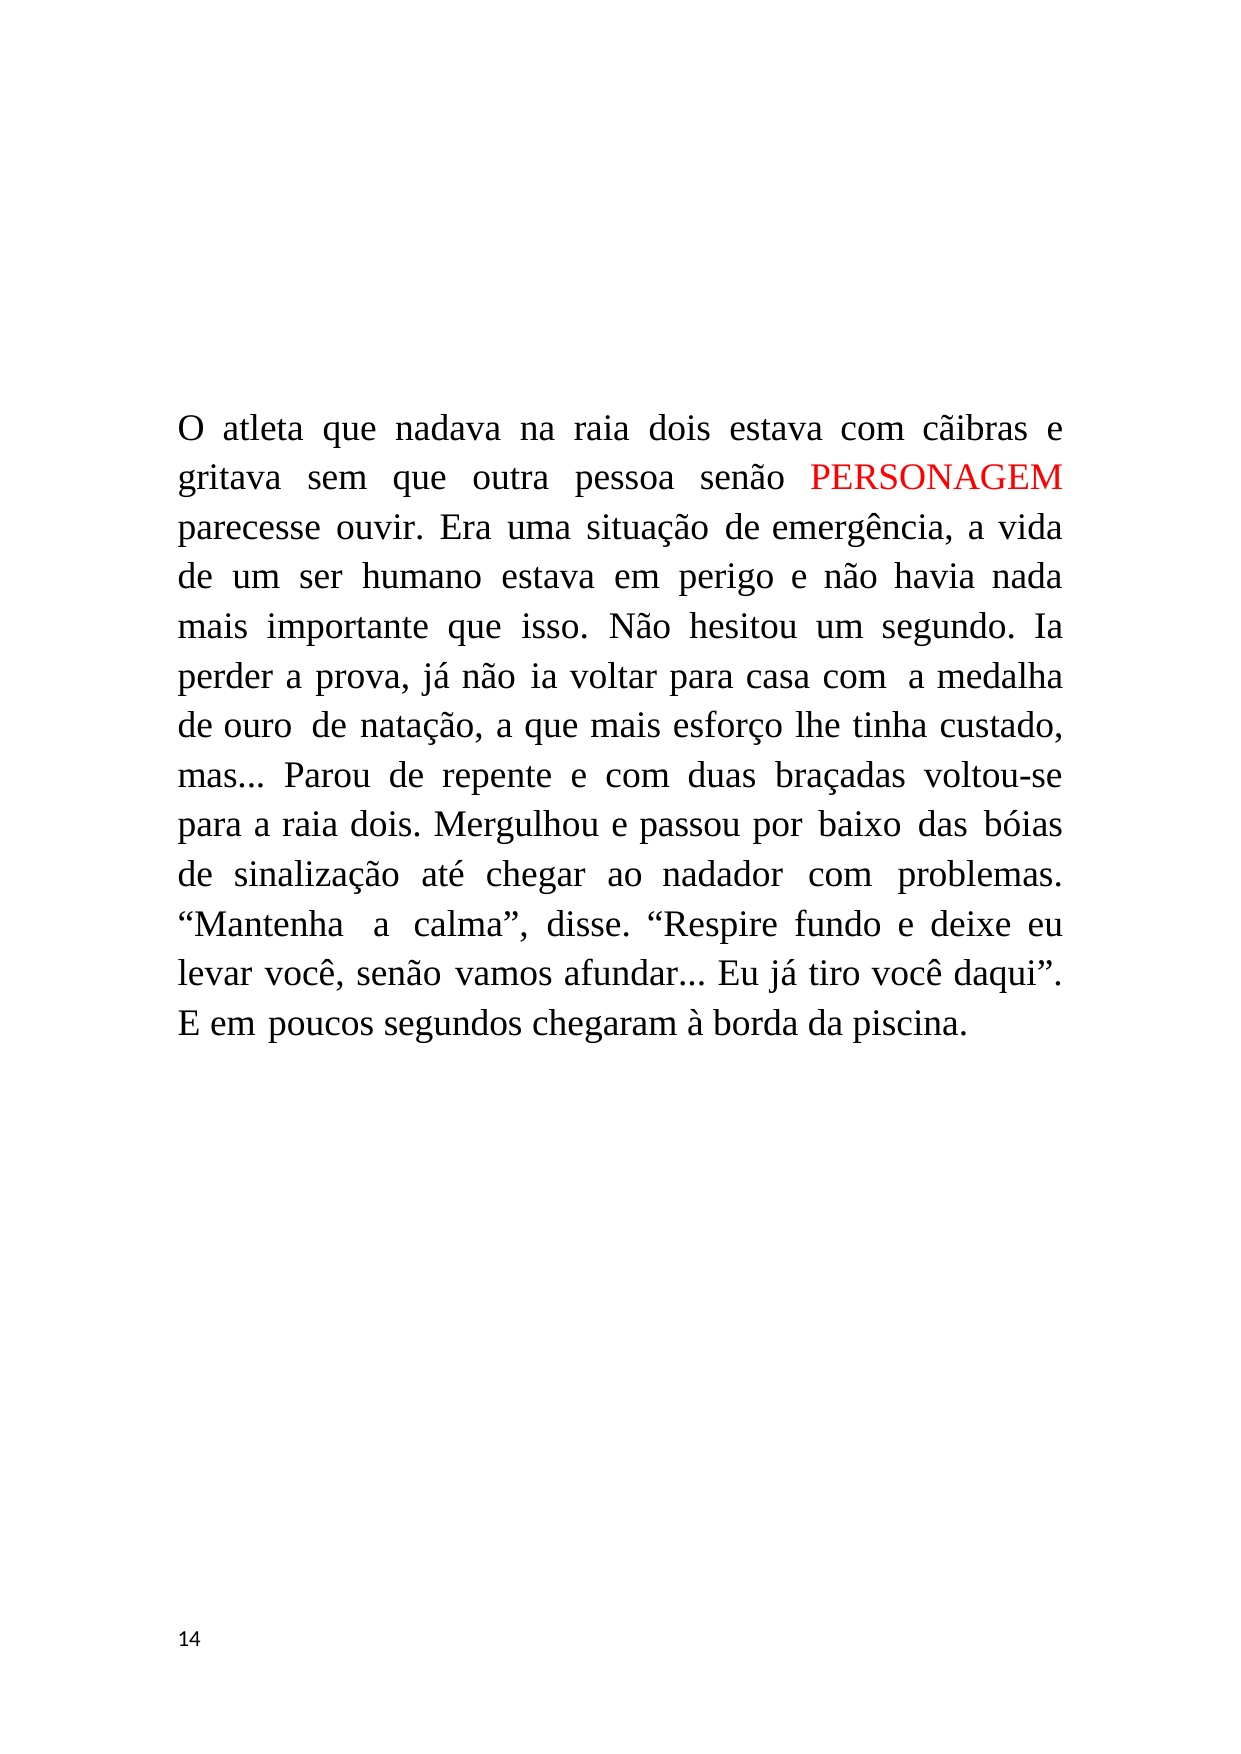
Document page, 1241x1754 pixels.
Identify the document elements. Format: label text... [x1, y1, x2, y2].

text O atleta que nadava na raia dois estava com cãibras e gritava sem que outra pessoa senão PERSONAGEM parecesse ouvir. Era uma situação de emergência, a vida de um ser humano estava em perigo e não havia nada mais importante que isso. Não hesitou um segundo. Ia perder a prova, já não ia voltar para casa com a medalha de ouro de natação, a que mais esforço lhe tinha custado, mas... Parou de repente e com duas braçadas voltou-se para a raia dois. Mergulhou e passou por baixo das bóias de sinalização até chegar ao nadador com problemas. “Mantenha a calma”, disse. “Respire fundo e deixe eu levar você, senão vamos afundar... Eu já tiro você daqui”. E em poucos segundos chegaram à borda da piscina. [177, 405, 1063, 1043]
